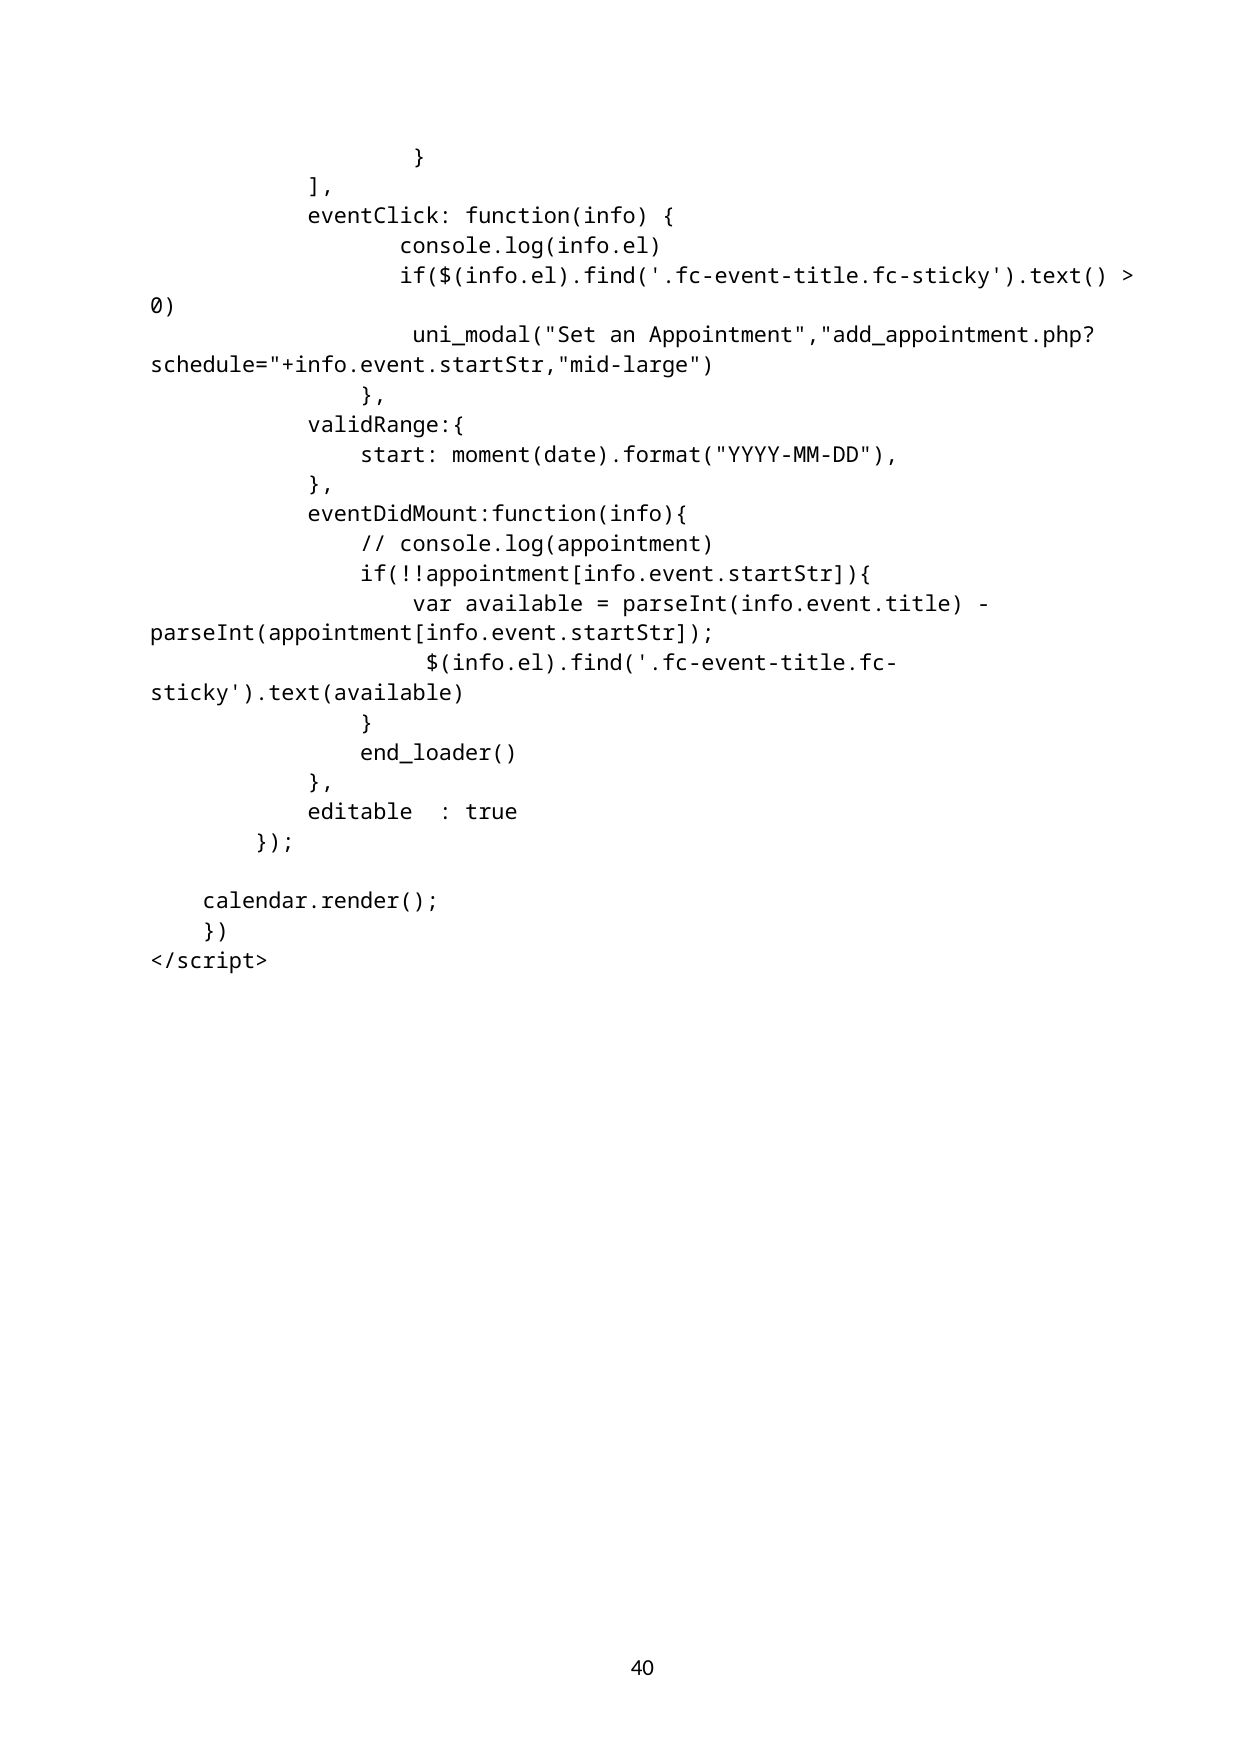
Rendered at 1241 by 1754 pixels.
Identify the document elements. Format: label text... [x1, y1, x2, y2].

text console.log(info.el) [150, 230, 1134, 260]
text ], [150, 170, 1134, 200]
text calendar.render(); [150, 885, 1134, 915]
text // console.log(appointment) [150, 528, 1134, 558]
text if(!!appointment[info.event.startStr]){ [150, 558, 1134, 587]
text eventDidMount:function(info){ [150, 498, 1134, 528]
text validRange:{ [150, 409, 1134, 438]
text } [150, 707, 1134, 736]
text }) [150, 915, 1134, 945]
text var available = parseInt(info.event.title) - parseInt(appointment[info.event.startStr]); [150, 587, 1134, 647]
text $(info.el).find('.fc-event-title.fc-sticky').text(available) [150, 647, 1134, 707]
text </script> [150, 945, 1134, 975]
text }, [150, 766, 1134, 796]
text } [150, 141, 1134, 170]
text }, [150, 468, 1134, 498]
text if($(info.el).find('.fc-event-title.fc-sticky').text() > 0) [150, 260, 1134, 319]
text editable : true [150, 796, 1134, 826]
text }, [150, 379, 1134, 409]
text }); [150, 826, 1134, 856]
text end_loader() [150, 736, 1134, 766]
text start: moment(date).format("YYYY-MM-DD"), [150, 438, 1134, 468]
text eventClick: function(info) { [150, 200, 1134, 230]
text uni_modal("Set an Appointment","add_appointment.php?schedule="+info.event.startStr,"mid-large") [150, 319, 1134, 379]
